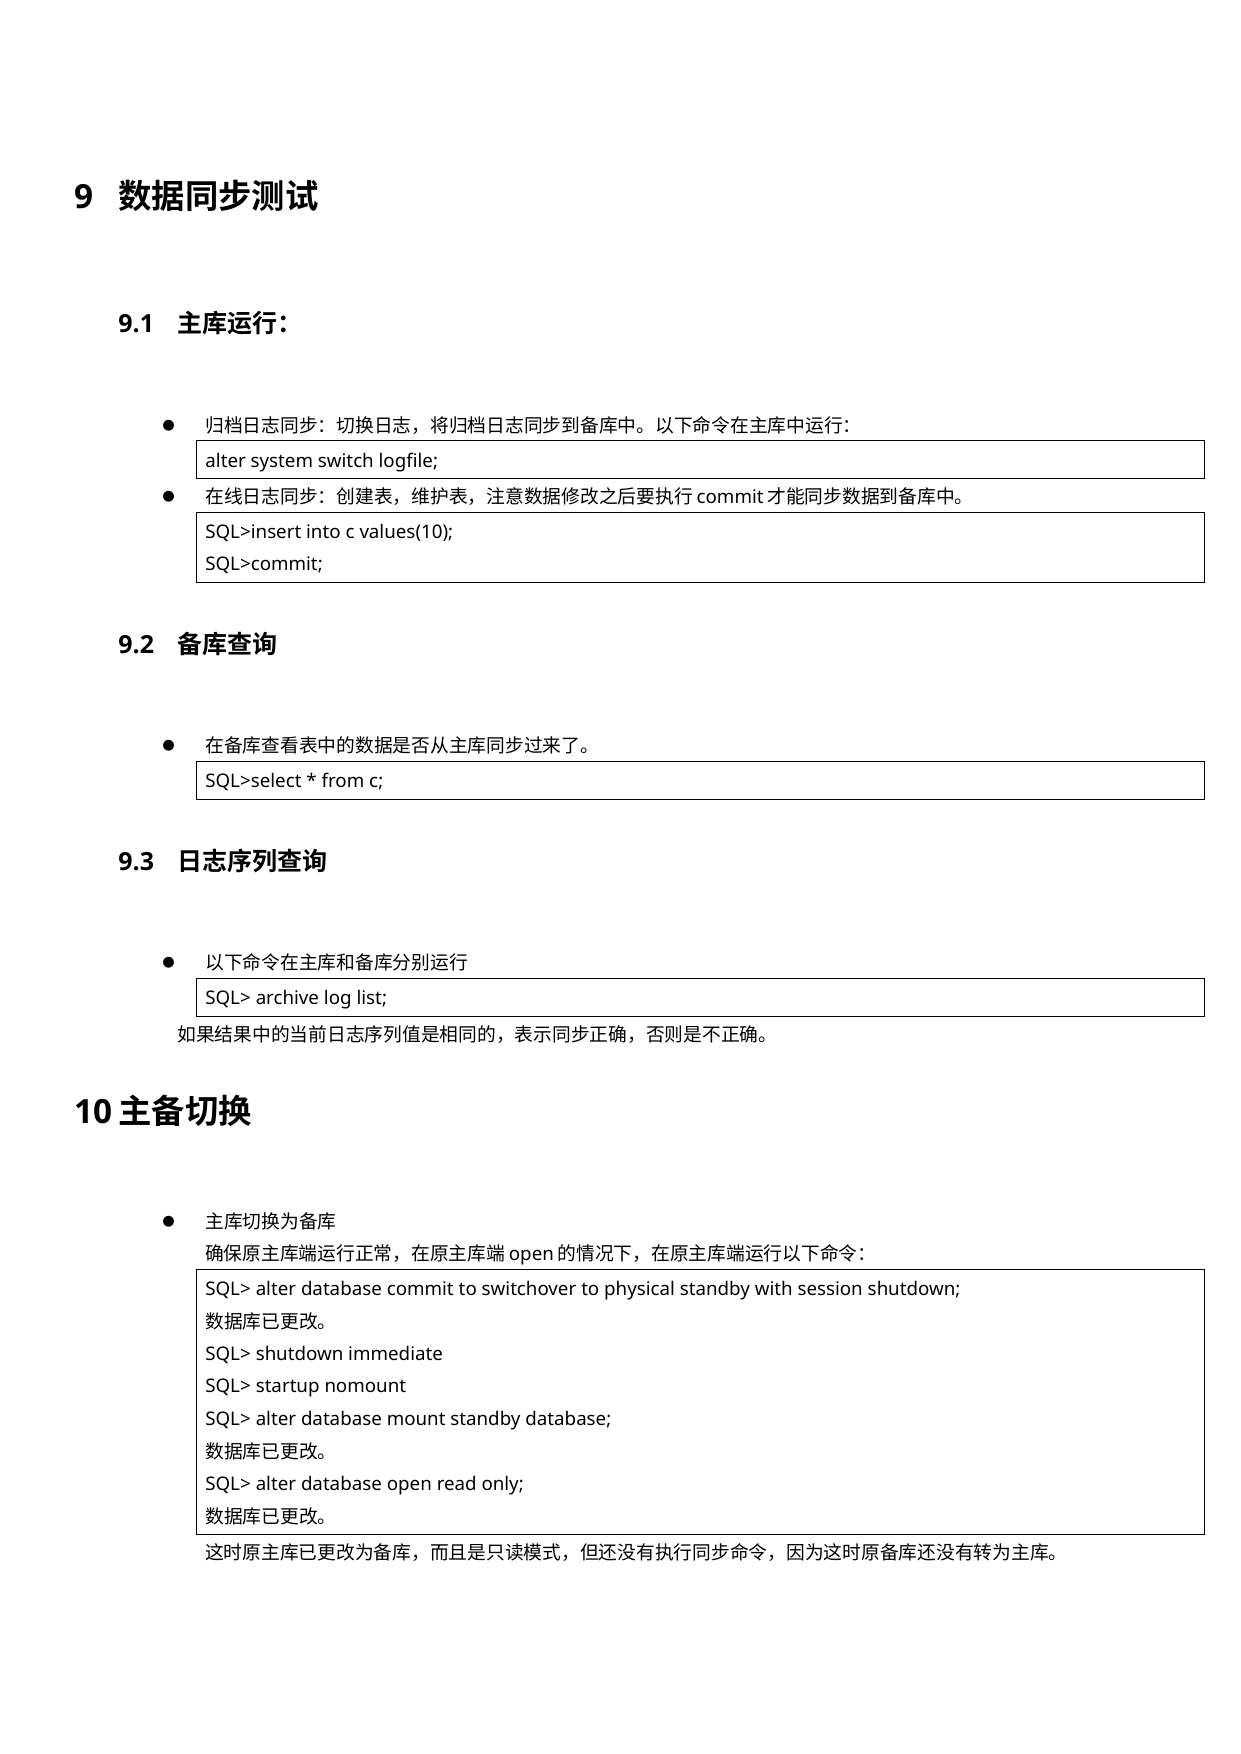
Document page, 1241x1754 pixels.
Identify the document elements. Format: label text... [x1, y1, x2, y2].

subtitle 数据同步测试 [74, 162, 1196, 227]
list SQL> shutdown immediate [197, 1334, 1204, 1366]
list 在线日志同步：创建表，维护表，注意数据修改之后要执行commit才能同步数据到备库中。 [161, 479, 1196, 512]
list SQL> alter database commit to switchover to physical standby with session shutdown; [197, 1270, 1204, 1301]
list 数据库已更改。 [197, 1431, 1204, 1464]
list 归档日志同步：切换日志，将归档日志同步到备库中。以下命令在主库中运行： [161, 408, 1196, 440]
list 如果结果中的当前日志序列值是相同的，表示同步正确，否则是不正确。 [139, 1017, 1196, 1049]
list 主库切换为备库 [161, 1204, 1196, 1236]
list 数据库已更改。 [197, 1496, 1204, 1534]
list 以下命令在主库和备库分别运行 [161, 945, 1196, 978]
list 确保原主库端运行正常，在原主库端open的情况下，在原主库端运行以下命令： [167, 1236, 1196, 1269]
list 在备库查看表中的数据是否从主库同步过来了。 [161, 728, 1196, 761]
list SQL> archive log list; [197, 979, 1204, 1016]
subtitle 备库查询 [118, 610, 1196, 675]
list SQL>commit; [197, 544, 1204, 582]
list SQL>insert into c values(10); [197, 513, 1204, 544]
list 数据库已更改。 [197, 1301, 1204, 1334]
list alter system switch logfile; [197, 441, 1204, 478]
subtitle 主库运行： [118, 289, 1196, 354]
list 这时原主库已更改为备库，而且是只读模式，但还没有执行同步命令，因为这时原备库还没有转为主库。 [167, 1535, 1196, 1567]
list SQL> alter database open read only; [197, 1464, 1204, 1496]
list SQL>select * from c; [197, 762, 1204, 799]
subtitle 主备切换 [74, 1076, 1196, 1141]
list SQL> startup nomount [197, 1366, 1204, 1399]
list SQL> alter database mount standby database; [197, 1399, 1204, 1431]
subtitle 日志序列查询 [118, 827, 1196, 892]
